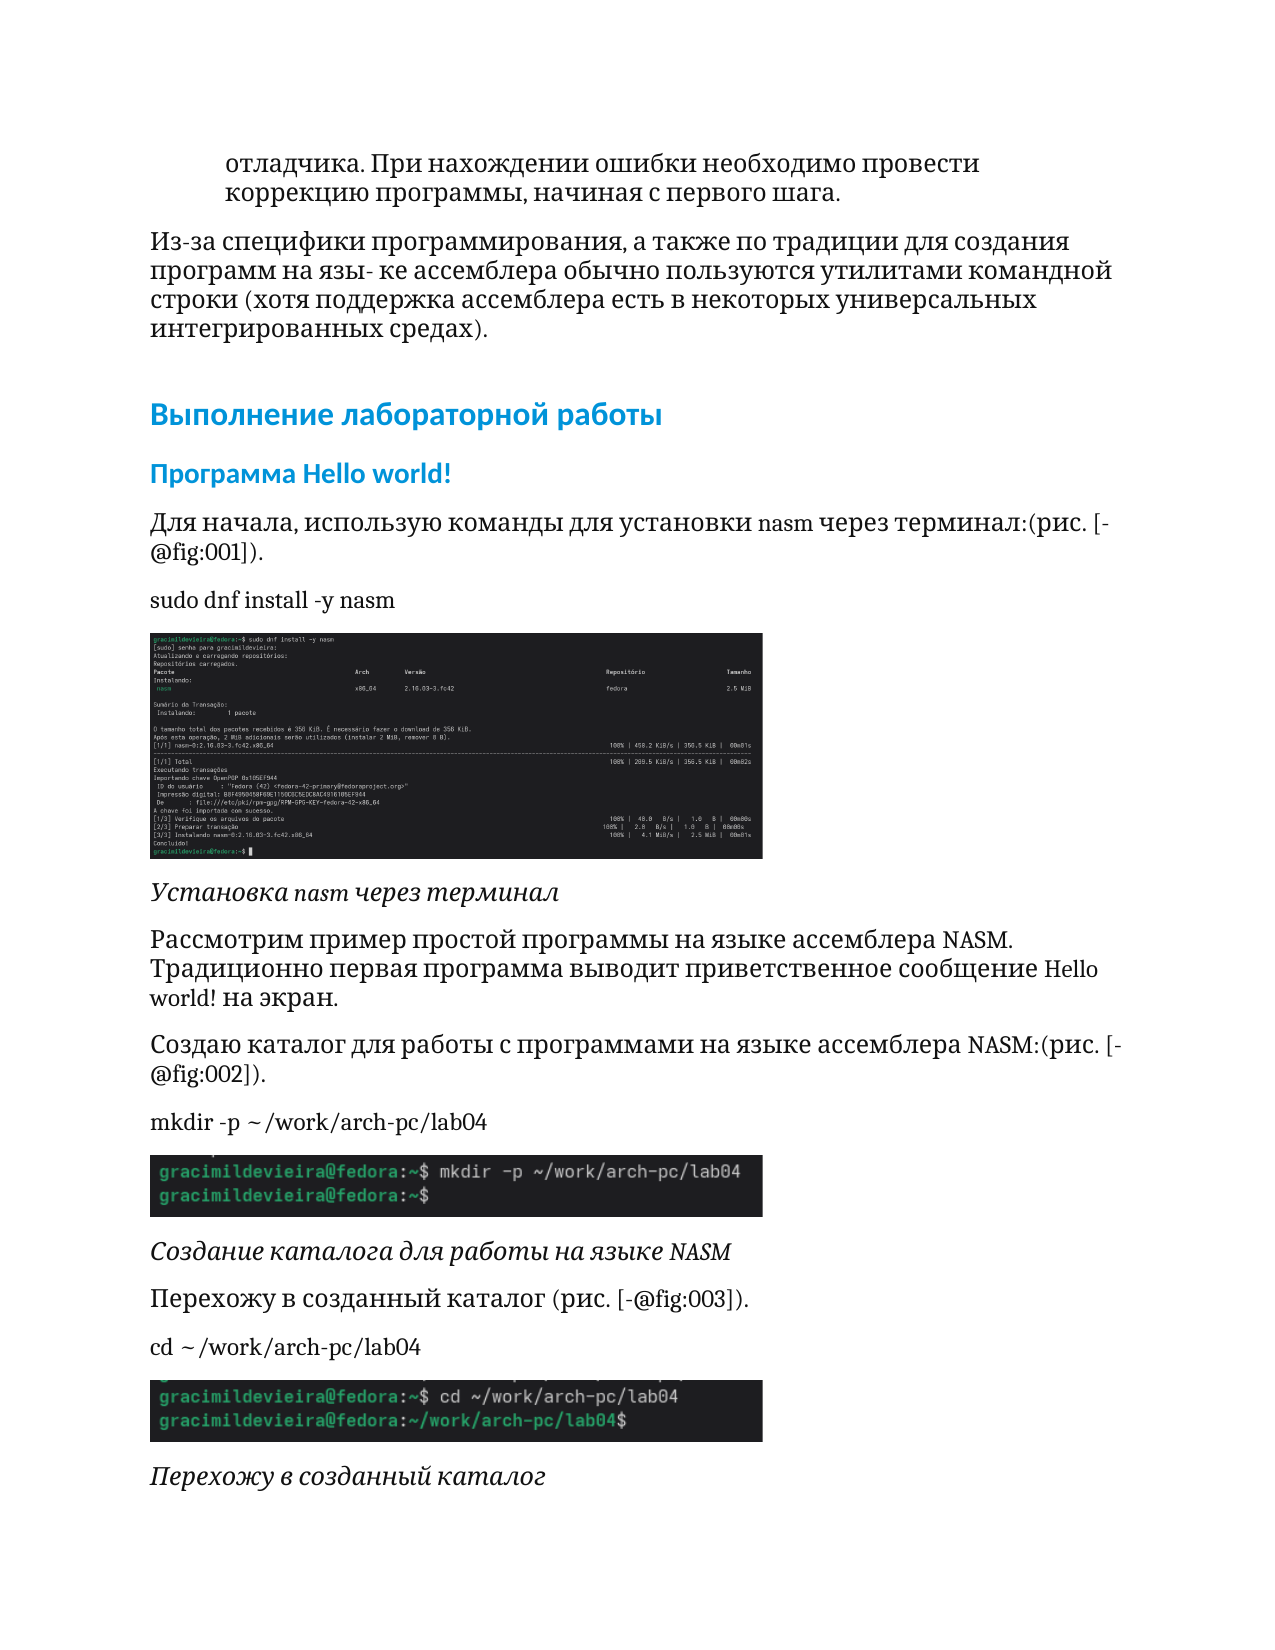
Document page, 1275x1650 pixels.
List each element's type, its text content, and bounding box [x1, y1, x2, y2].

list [175, 150, 1125, 207]
text cd ~/work/arch-pc/lab04 [150, 1333, 1125, 1361]
picture [150, 1380, 763, 1442]
picture [150, 633, 763, 859]
text Рассмотрим пример простой программы на языке ассемблера NASM. Традиционно первая программа выводит приветственное сообщение Hello world! на экран. [150, 926, 1125, 1013]
text Установка nasm через терминал [150, 879, 1125, 908]
subtitle Программа Hello world! [150, 455, 1125, 491]
text Создаю каталог для работы с программами на языке ассемблера NASM:(рис. [-@fig:002]). [150, 1031, 1125, 1089]
subtitle Выполнение лабораторной работы [150, 393, 1125, 434]
picture [150, 1155, 763, 1217]
text Перехожу в созданный каталог [150, 1463, 1125, 1491]
text sudo dnf install -y nasm [150, 586, 1125, 614]
text Для начала, использую команды для установки nasm через терминал:(рис. [-@fig:001]). [150, 509, 1125, 567]
text Создание каталога для работы на языке NASM [150, 1238, 1125, 1266]
text Перехожу в созданный каталог (рис. [-@fig:003]). [150, 1285, 1125, 1314]
text mkdir -p ~/work/arch-pc/lab04 [150, 1108, 1125, 1136]
text Из-за специфики программирования, а также по традиции для создания программ на язы- ке ассемблера обычно пользуются утилитами командной строки (хотя поддержка ассемблера есть в некоторых универсальных интегрированных средах). [150, 228, 1125, 343]
